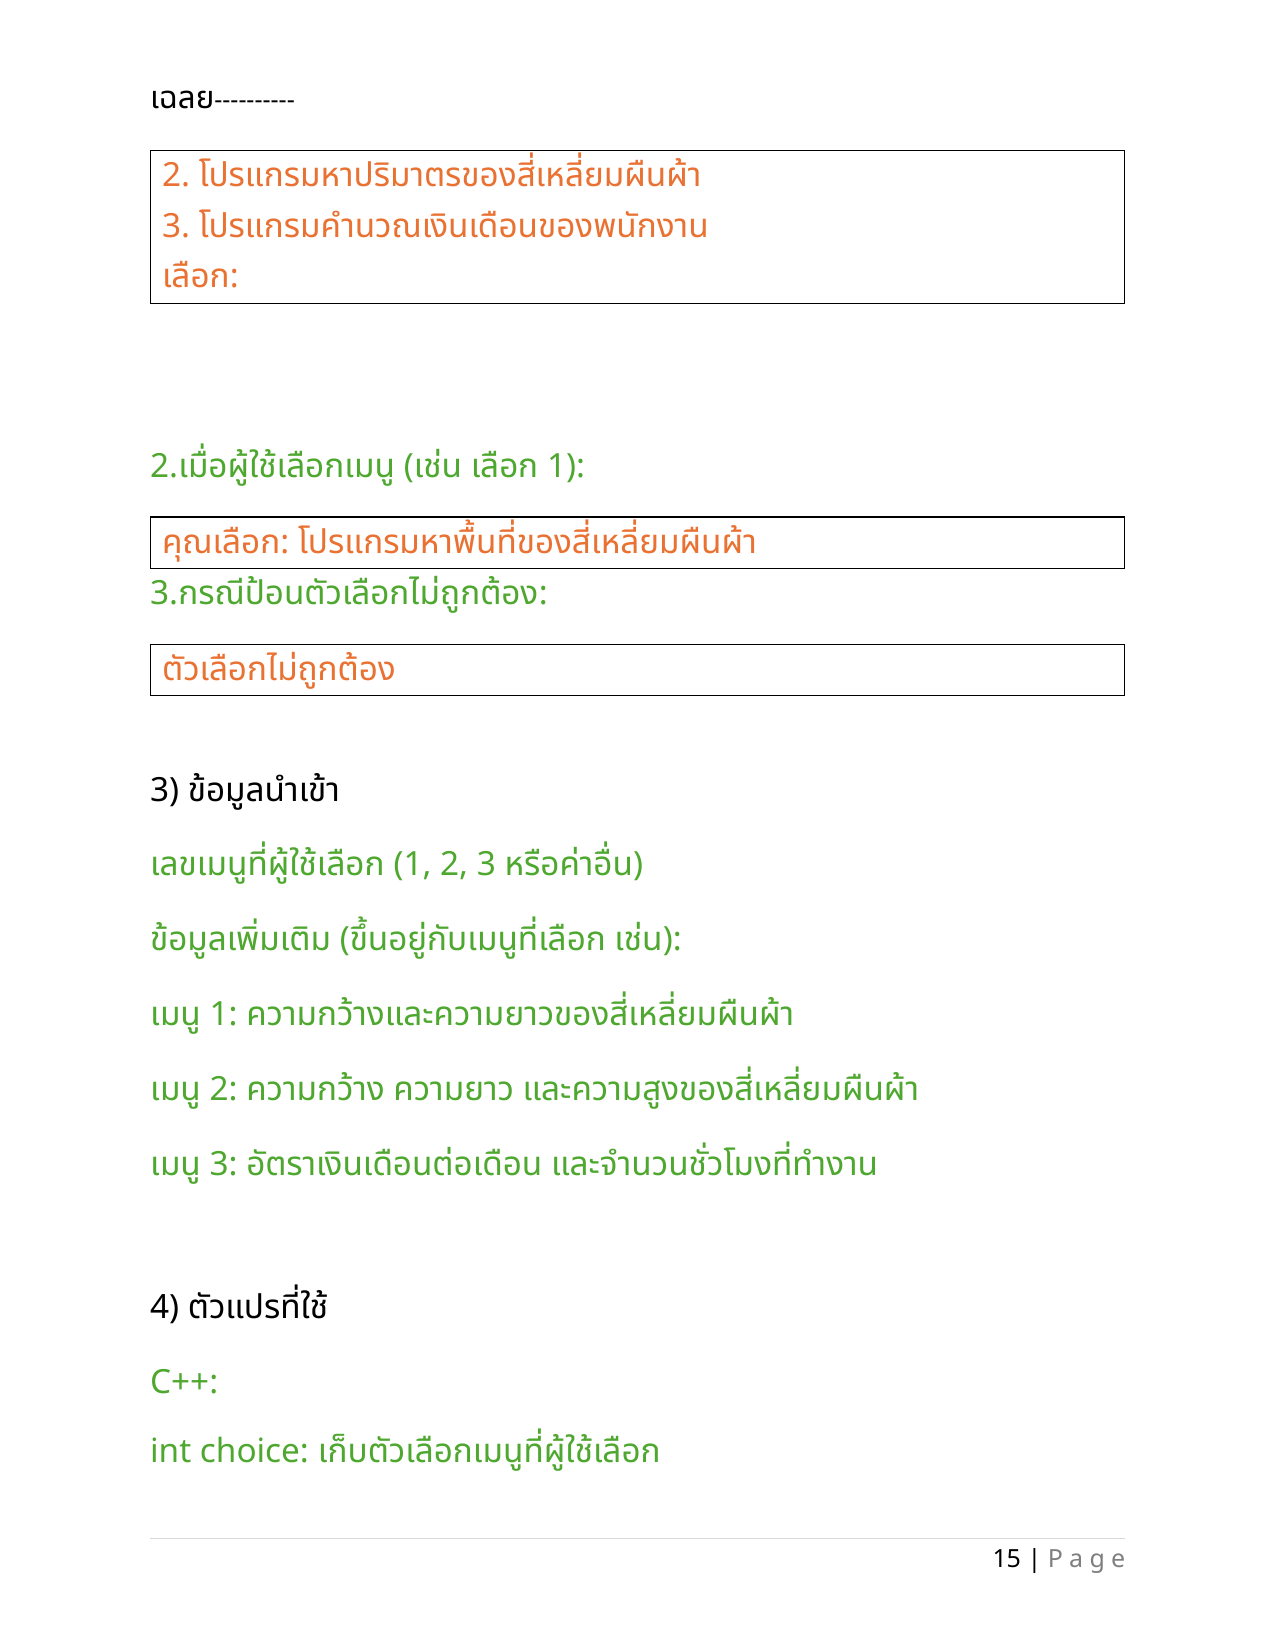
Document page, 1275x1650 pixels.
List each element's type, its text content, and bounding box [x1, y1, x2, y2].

text เมนู 3: อัตราเงินเดือนต่อเดือน และจำนวนชั่วโมงที่ทำงาน [150, 1139, 1125, 1190]
text C++: [150, 1358, 1125, 1403]
text 3) ข้อมูลนำเข้า [150, 765, 1125, 816]
text 3.กรณีป้อนตัวเลือกไม่ถูกต้อง: [150, 569, 1125, 620]
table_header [151, 151, 1124, 303]
text เมนู 2: ความกว้าง ความยาว และความสูงของสี่เหลี่ยมผืนผ้า [150, 1064, 1125, 1115]
text ข้อมูลเพิ่มเติม (ขึ้นอยู่กับเมนูที่เลือก เช่น): [150, 915, 1125, 966]
text 4) ตัวแปรที่ใช้ [150, 1283, 1125, 1333]
text เลขเมนูที่ผู้ใช้เลือก (1, 2, 3 หรือค่าอื่น) [150, 840, 1125, 891]
table_header คุณเลือก: โปรแกรมหาพื้นที่ของสี่เหลี่ยมผืนผ้า [151, 518, 1124, 568]
text เมนู 1: ความกว้างและความยาวของสี่เหลี่ยมผืนผ้า [150, 990, 1125, 1040]
table_header ตัวเลือกไม่ถูกต้อง [151, 645, 1124, 695]
text 2.เมื่อผู้ใช้เลือกเมนู (เช่น เลือก 1): [150, 442, 1125, 492]
text int choice: เก็บตัวเลือกเมนูที่ผู้ใช้เลือก [150, 1427, 1125, 1477]
